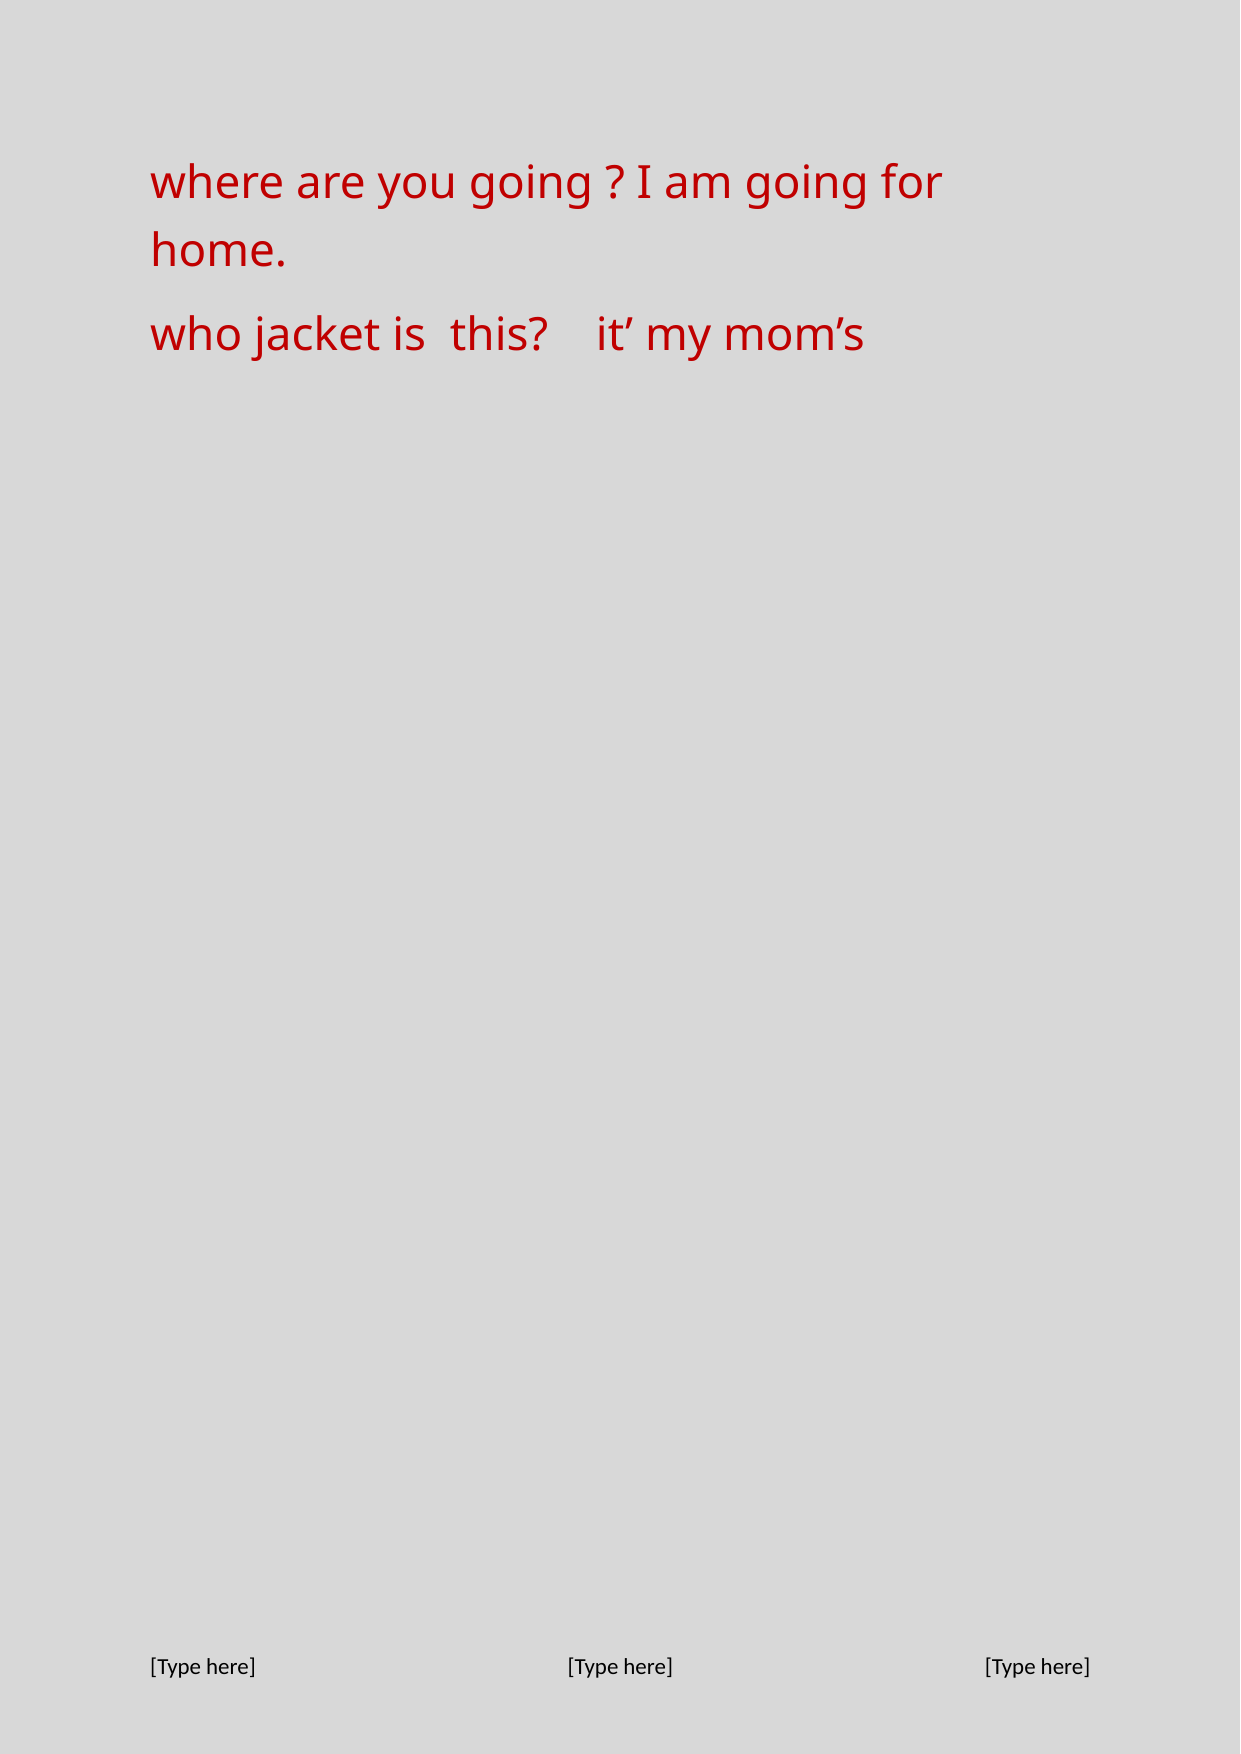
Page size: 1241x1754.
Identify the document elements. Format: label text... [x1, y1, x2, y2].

text who jacket is this? it’ my mom’s [150, 301, 1090, 364]
text where are you going ? I am going for home. [150, 150, 1090, 280]
